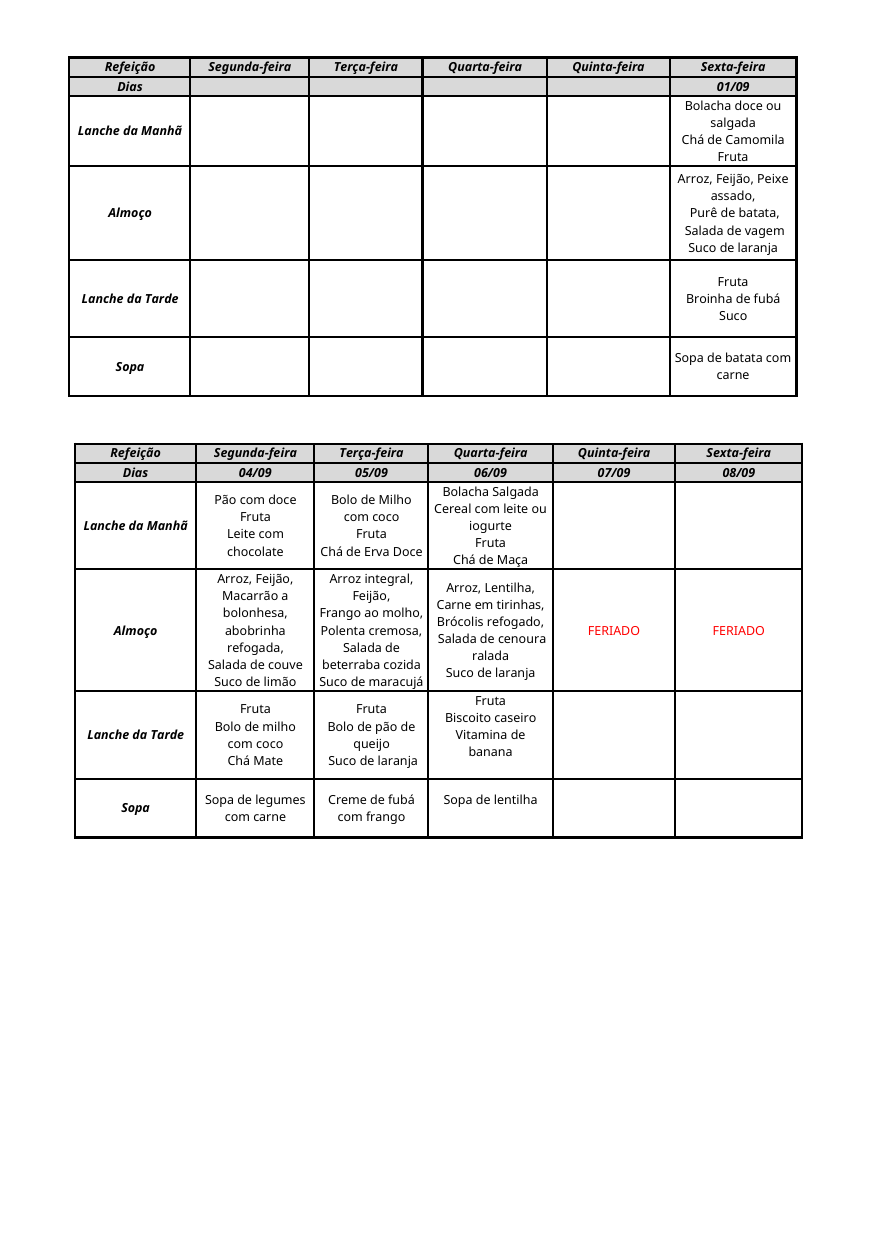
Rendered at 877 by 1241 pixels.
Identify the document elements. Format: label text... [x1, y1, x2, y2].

table_cell Lanche da Manhã [76, 483, 195, 568]
table_cell 04/09 [197, 464, 313, 481]
table_header Terça-feira [310, 59, 421, 76]
table_cell FERIADO [554, 570, 674, 690]
table_cell [424, 167, 546, 259]
table_cell [191, 78, 308, 95]
table_cell Lanche da Tarde [76, 692, 195, 777]
table_cell Creme de fubá com frango [315, 780, 427, 836]
table_cell Bolacha doce ou salgada Chá de Camomila Fruta [671, 97, 795, 165]
table_cell [554, 483, 674, 568]
table_cell 06/09 [429, 464, 552, 481]
table_header Refeição [76, 445, 195, 462]
table_cell [548, 167, 669, 259]
table_header Terça-feira [315, 445, 427, 462]
table_header Segunda-feira [191, 59, 308, 76]
table_header Sexta-feira [676, 445, 801, 462]
table_cell FERIADO [676, 570, 801, 690]
table_cell Sopa de batata com carne [671, 338, 795, 395]
table_cell Sopa [76, 780, 195, 836]
table_cell [554, 692, 674, 777]
table_cell Sopa de lentilha [429, 780, 552, 836]
table_cell Arroz, Lentilha, Carne em tirinhas, Brócolis refogado, Salada de cenoura ralada Suco de laranja [429, 570, 552, 690]
table_cell [191, 97, 308, 165]
table_cell Lanche da Manhã [70, 97, 189, 165]
table_cell [676, 780, 801, 836]
table_cell [310, 338, 421, 395]
table_cell Fruta Bolo de pão de queijo Suco de laranja [315, 692, 427, 777]
table_cell [191, 338, 308, 395]
table_cell Arroz integral, Feijão, Frango ao molho, Polenta cremosa, Salada de beterraba cozida Suco de maracujá [315, 570, 427, 690]
table_header Quarta-feira [424, 59, 546, 76]
table_cell Lanche da Tarde [70, 261, 189, 336]
table_cell 08/09 [676, 464, 801, 481]
table_cell Pão com doce Fruta Leite com chocolate [197, 483, 313, 568]
table_cell [548, 97, 669, 165]
table_cell Arroz, Feijão, Peixe assado, Purê de batata, Salada de vagem Suco de laranja [671, 167, 795, 259]
table_header Quarta-feira [429, 445, 552, 462]
table_cell [676, 483, 801, 568]
table_cell Almoço [76, 570, 195, 690]
table_cell [310, 167, 421, 259]
table_cell [676, 692, 801, 777]
table_cell Fruta Biscoito caseiro Vitamina de banana [429, 692, 552, 777]
table_cell Sopa de legumes com carne [197, 780, 313, 836]
table_cell [548, 338, 669, 395]
table_cell Bolo de Milho com coco Fruta Chá de Erva Doce [315, 483, 427, 568]
table_cell Arroz, Feijão, Macarrão a bolonhesa, abobrinha refogada, Salada de couve Suco de limão [197, 570, 313, 690]
table_cell 01/09 [671, 78, 795, 95]
table_header Sexta-feira [671, 59, 795, 76]
table_cell [310, 261, 421, 336]
table_cell [554, 780, 674, 836]
table_header Quinta-feira [548, 59, 669, 76]
table_header Refeição [70, 59, 189, 76]
table_cell 05/09 [315, 464, 427, 481]
table_cell Fruta Broinha de fubá Suco [671, 261, 795, 336]
table_cell [424, 261, 546, 336]
table_cell [548, 261, 669, 336]
table_cell [548, 78, 669, 95]
table_cell [310, 97, 421, 165]
table_cell 07/09 [554, 464, 674, 481]
table_header Quinta-feira [554, 445, 674, 462]
table_cell [424, 78, 546, 95]
table_cell [424, 97, 546, 165]
table_cell Bolacha Salgada Cereal com leite ou iogurte Fruta Chá de Maça [429, 483, 552, 568]
table_cell Dias [76, 464, 195, 481]
table_cell [191, 167, 308, 259]
table_header Segunda-feira [197, 445, 313, 462]
table_cell Almoço [70, 167, 189, 259]
table_cell Fruta Bolo de milho com coco Chá Mate [197, 692, 313, 777]
table_cell [310, 78, 421, 95]
table_cell Dias [70, 78, 189, 95]
table_cell Sopa [70, 338, 189, 395]
table_cell [191, 261, 308, 336]
table_cell [424, 338, 546, 395]
